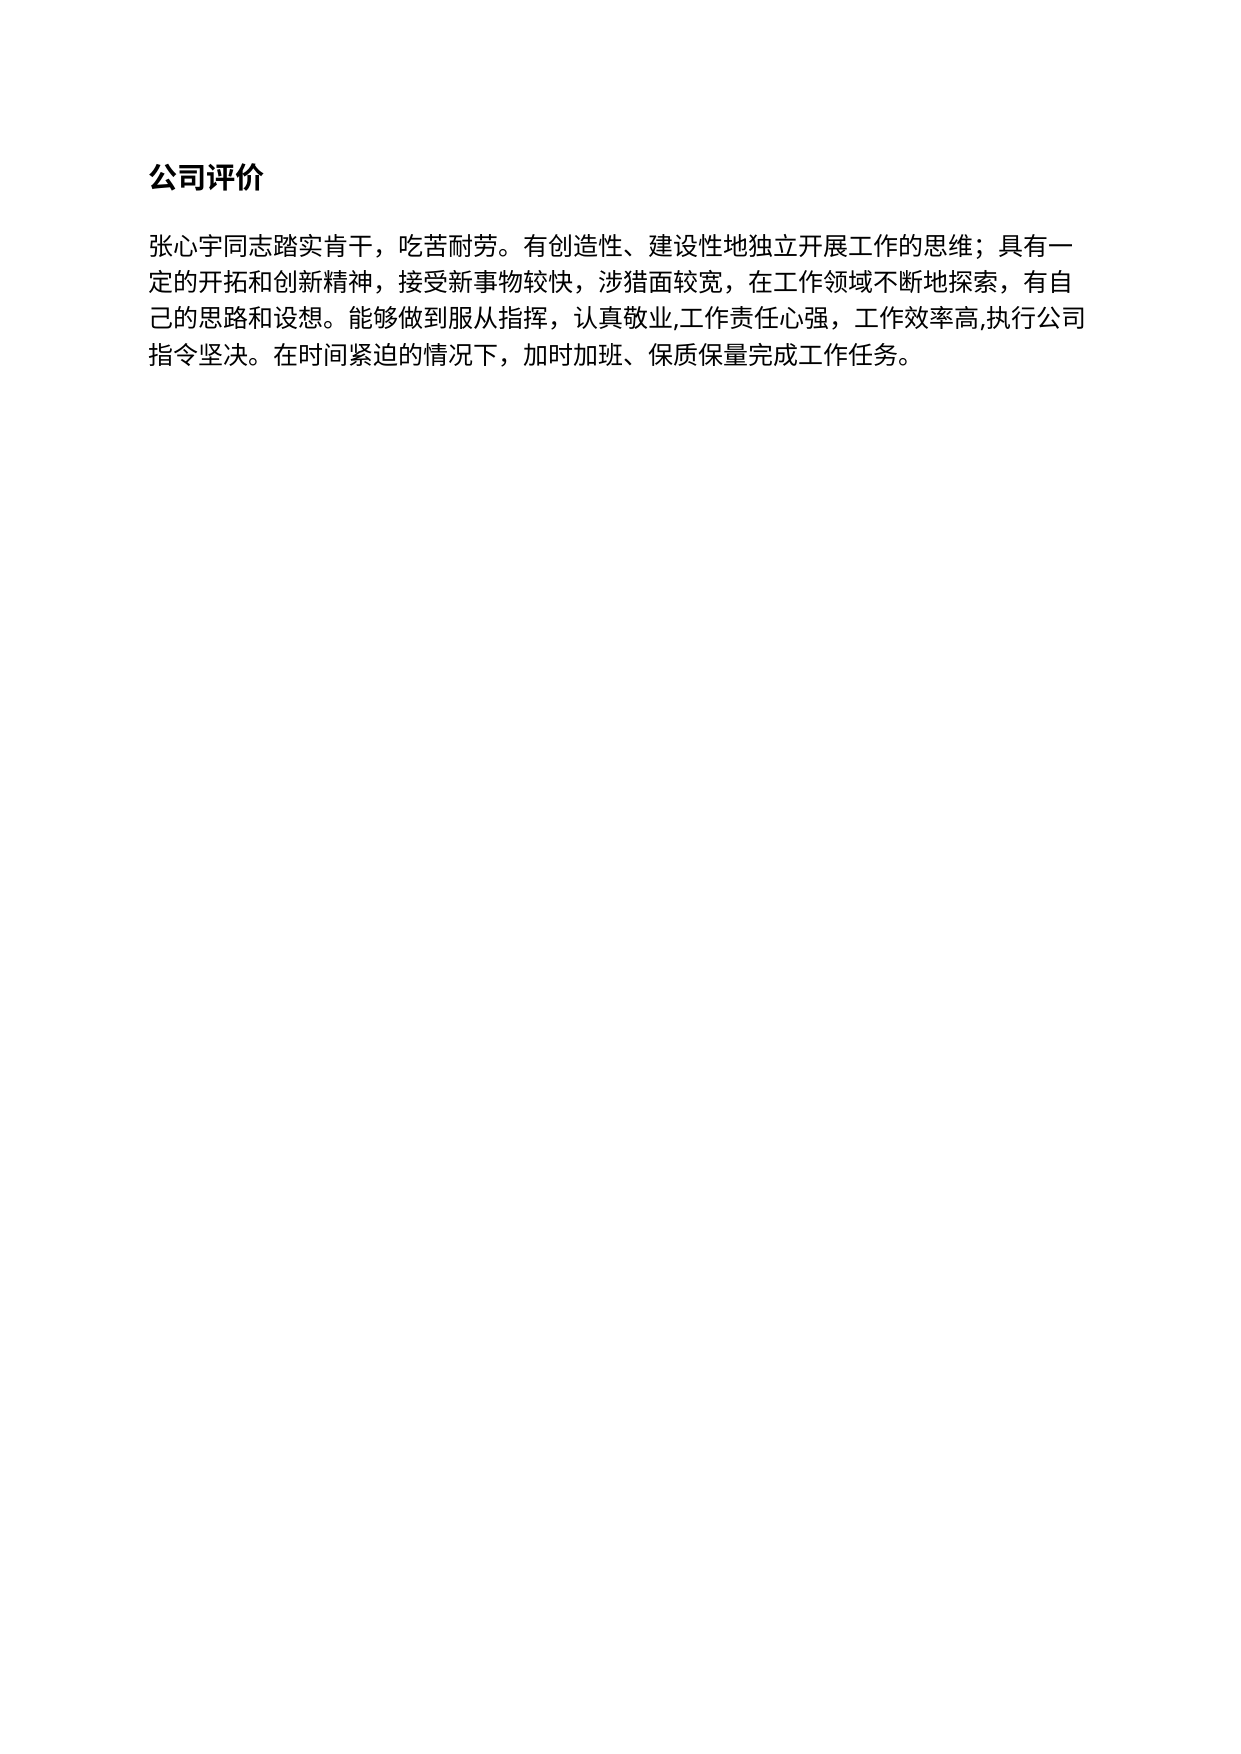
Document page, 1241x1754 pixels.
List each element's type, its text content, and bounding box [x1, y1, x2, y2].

text 张心宇同志踏实肯干，吃苦耐劳。有创造性、建设性地独立开展工作的思维；具有一定的开拓和创新精神，接受新事物较快，涉猎面较宽，在工作领域不断地探索，有自己的思路和设想。能够做到服从指挥，认真敬业,工作责任心强，工作效率高,执行公司指令坚决。在时间紧迫的情况下，加时加班、保质保量完成工作任务。 [148, 226, 1094, 371]
text 公司评价 [148, 161, 1094, 195]
